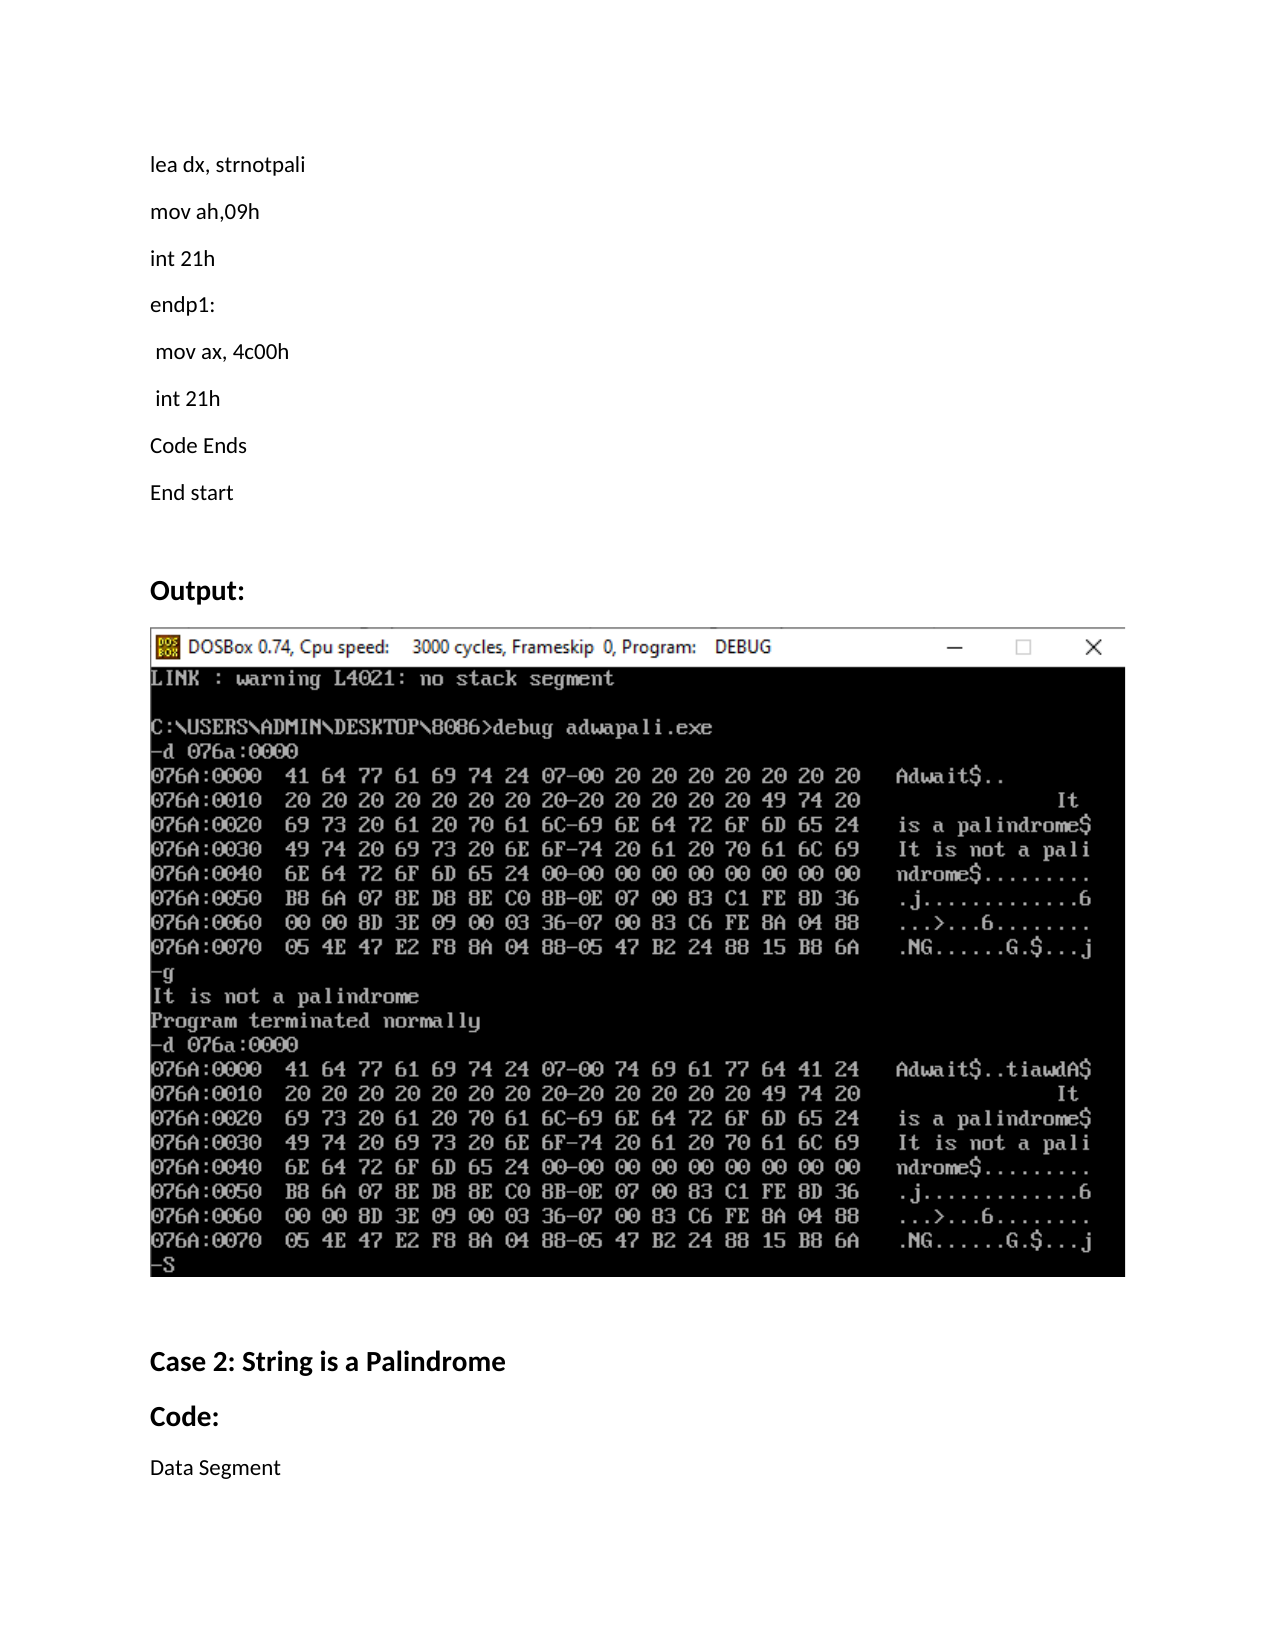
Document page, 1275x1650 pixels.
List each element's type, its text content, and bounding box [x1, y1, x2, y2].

picture [150, 627, 1125, 1277]
text End start [150, 478, 1125, 506]
text mov ax, 4c00h [150, 337, 1125, 366]
text int 21h [150, 384, 1125, 412]
text endp1: [150, 291, 1125, 319]
text Code Ends [150, 431, 1125, 459]
text Case 2: String is a Palindrome [150, 1343, 1125, 1378]
text mov ah,09h [150, 197, 1125, 225]
text Data Segment [150, 1453, 1125, 1481]
text Code: [150, 1398, 1125, 1433]
text int 21h [150, 244, 1125, 272]
text lea dx, strnotpali [150, 150, 1125, 178]
text Output: [150, 572, 1125, 607]
